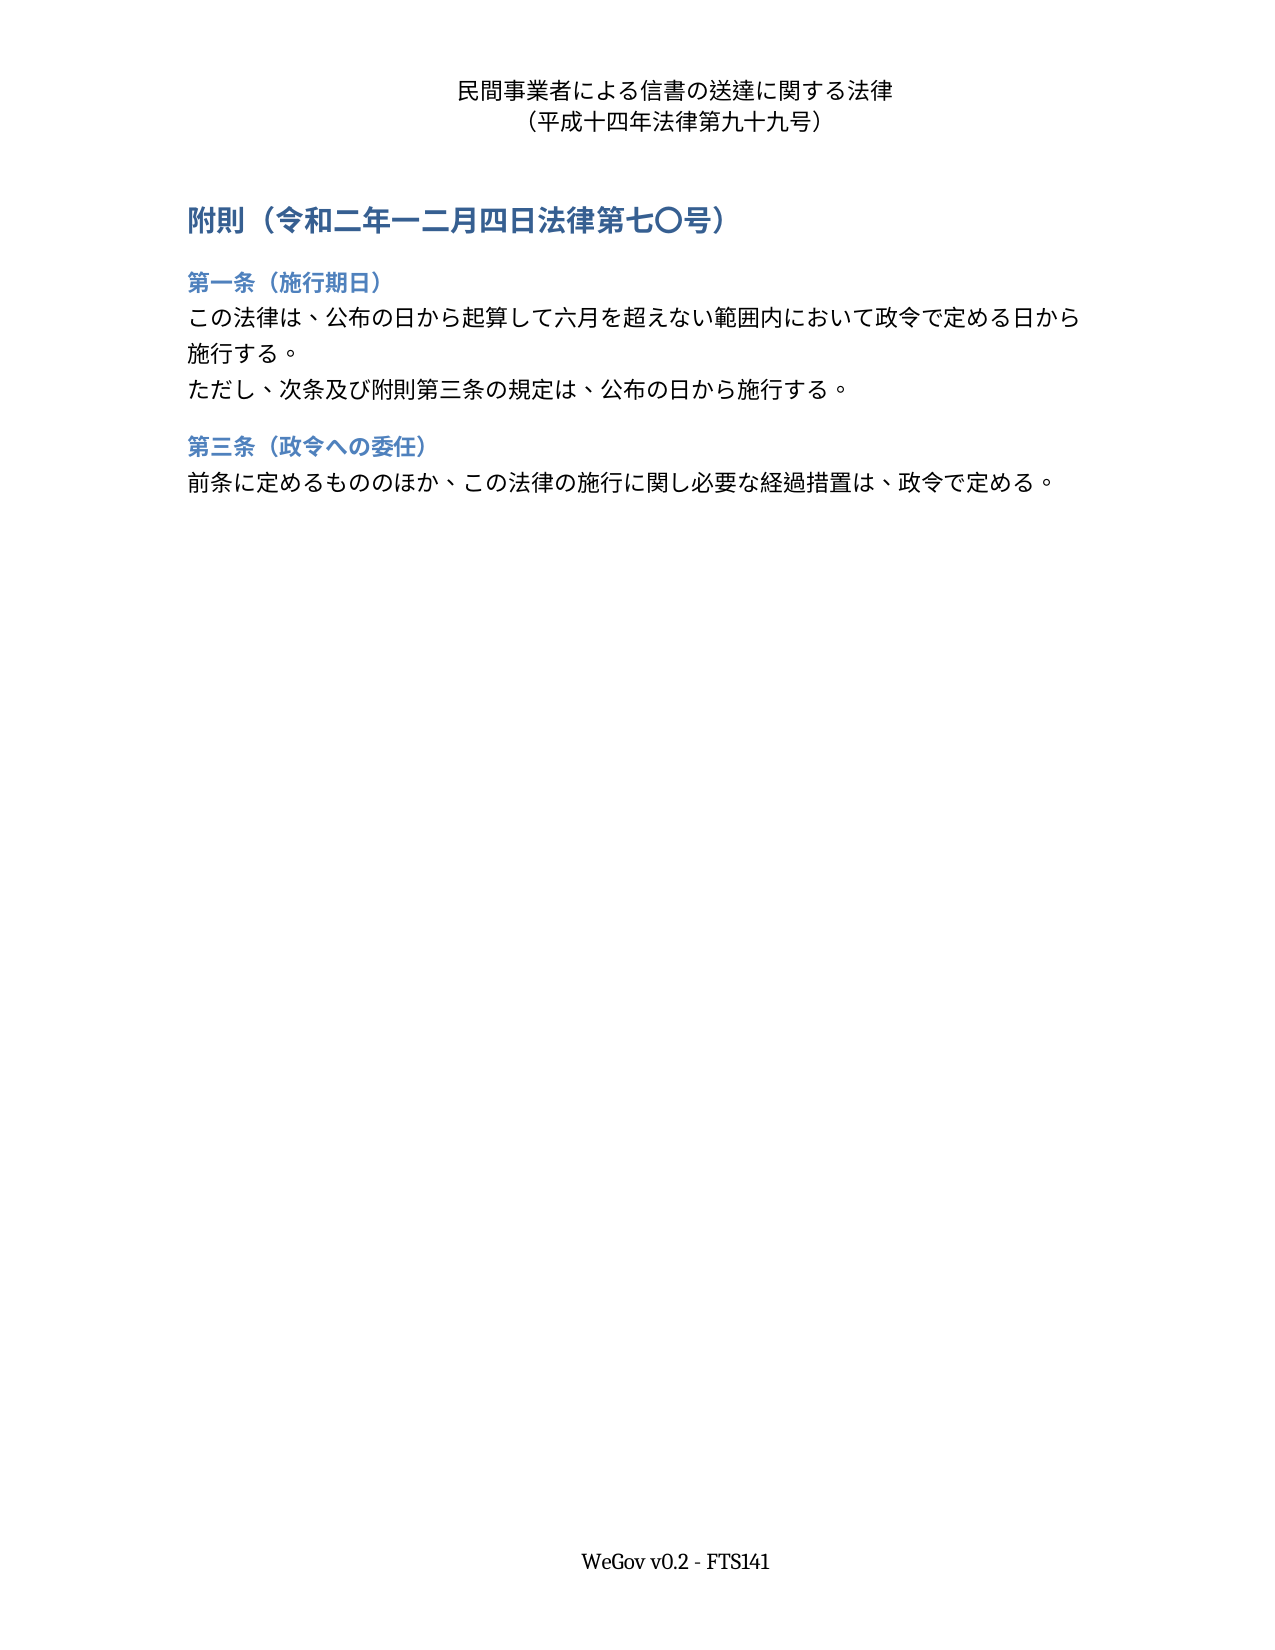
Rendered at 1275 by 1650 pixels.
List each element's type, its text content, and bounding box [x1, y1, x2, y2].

subtitle 第一条（施行期日） [187, 266, 1087, 298]
subtitle 第三条（政令への委任） [187, 431, 1087, 462]
subtitle 附則（令和二年一二月四日法律第七〇号） [187, 200, 1087, 240]
text 前条に定めるもののほか、この法律の施行に関し必要な経過措置は、政令で定める。 [187, 467, 1087, 498]
text この法律は、公布の日から起算して六月を超えない範囲内において政令で定める日から施行する。 ただし、次条及び附則第三条の規定は、公布の日から施行する。 [187, 302, 1087, 406]
